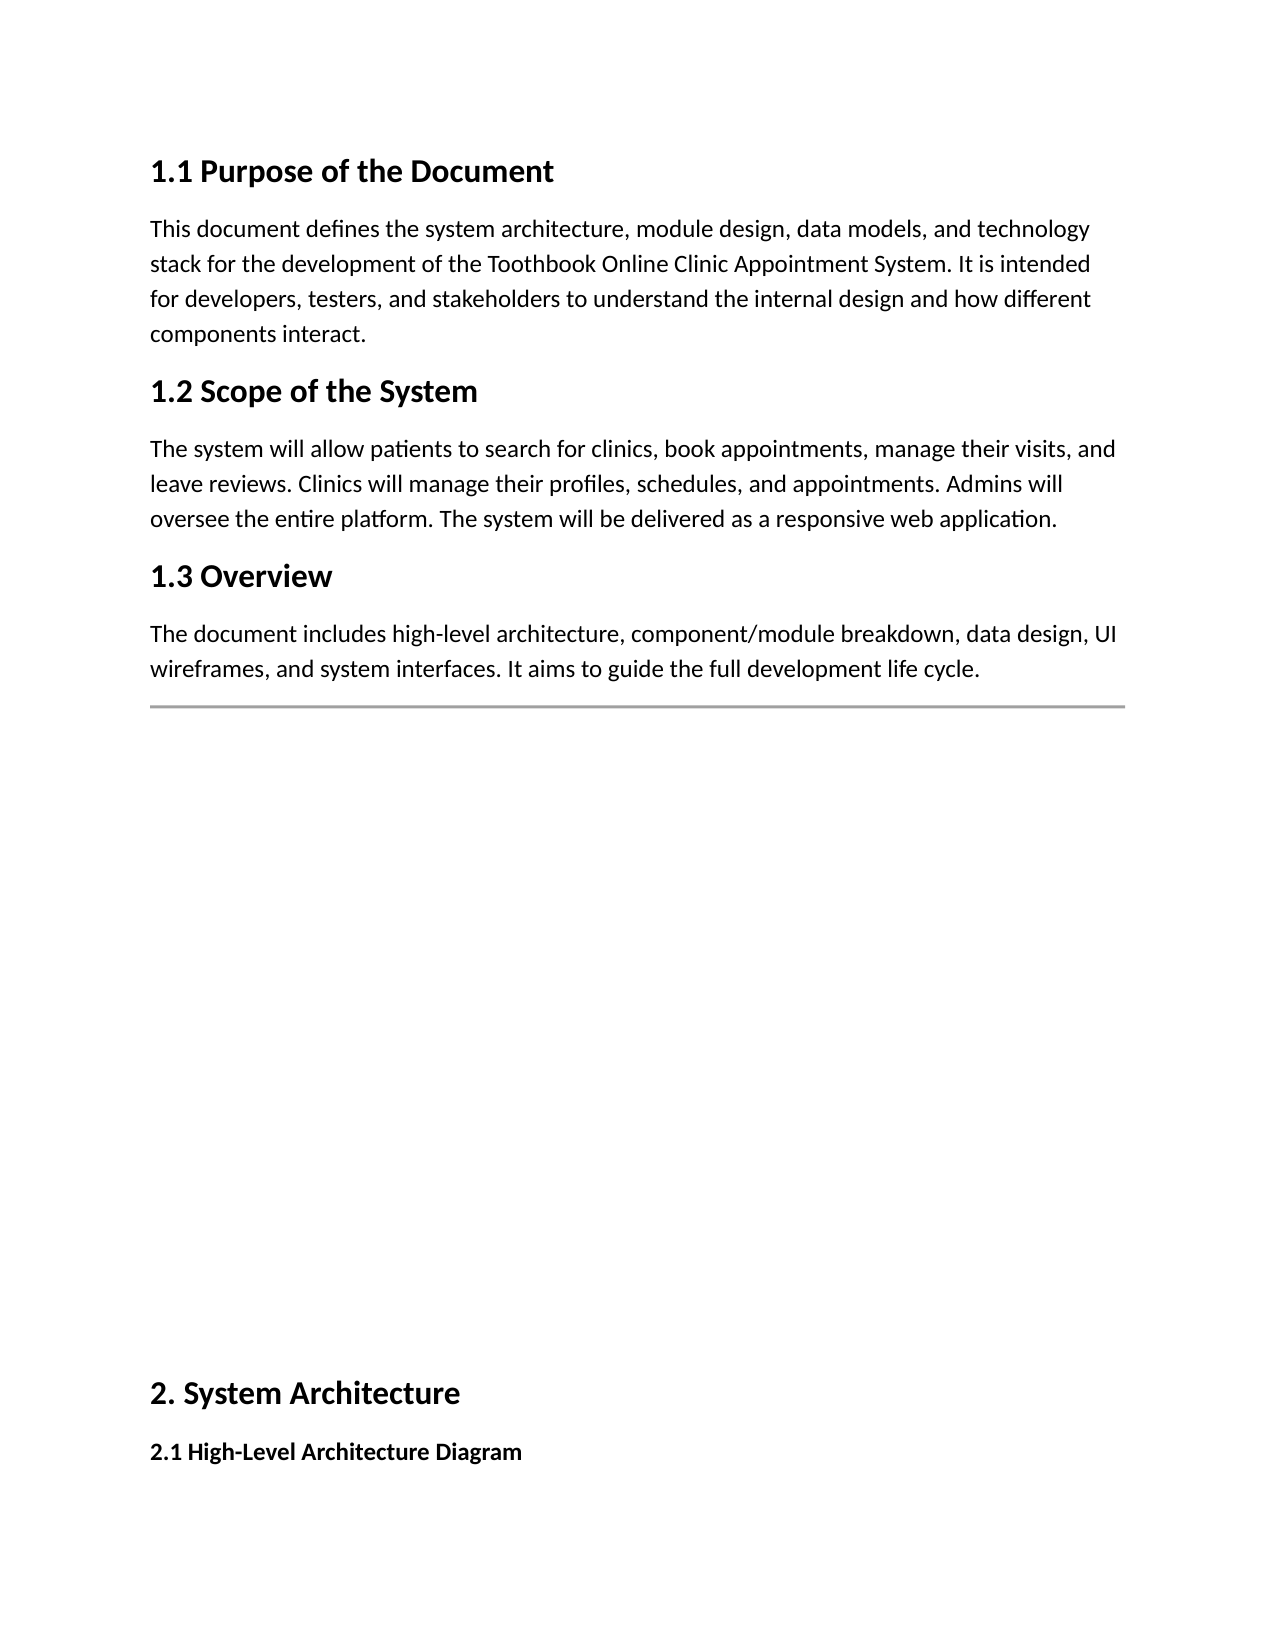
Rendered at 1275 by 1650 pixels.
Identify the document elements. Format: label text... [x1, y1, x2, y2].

text The document includes high-level architecture, component/module breakdown, data design, UI wireframes, and system interfaces. It aims to guide the full development life cycle. [150, 619, 1125, 684]
text 1.2 Scope of the System [150, 370, 1125, 411]
text 2. System Architecture [150, 1372, 1125, 1413]
text 1.1 Purpose of the Document [150, 150, 1125, 191]
text 2.1 High-Level Architecture Diagram [150, 1436, 1125, 1466]
text 1.3 Overview [150, 555, 1125, 596]
text The system will allow patients to search for clinics, book appointments, manage their visits, and leave reviews. Clinics will manage their profiles, schedules, and appointments. Admins will oversee the entire platform. The system will be delivered as a responsive web application. [150, 433, 1125, 534]
text This document defines the system architecture, module design, data models, and technology stack for the development of the Toothbook Online Clinic Appointment System. It is intended for developers, testers, and stakeholders to understand the internal design and how different components interact. [150, 213, 1125, 349]
